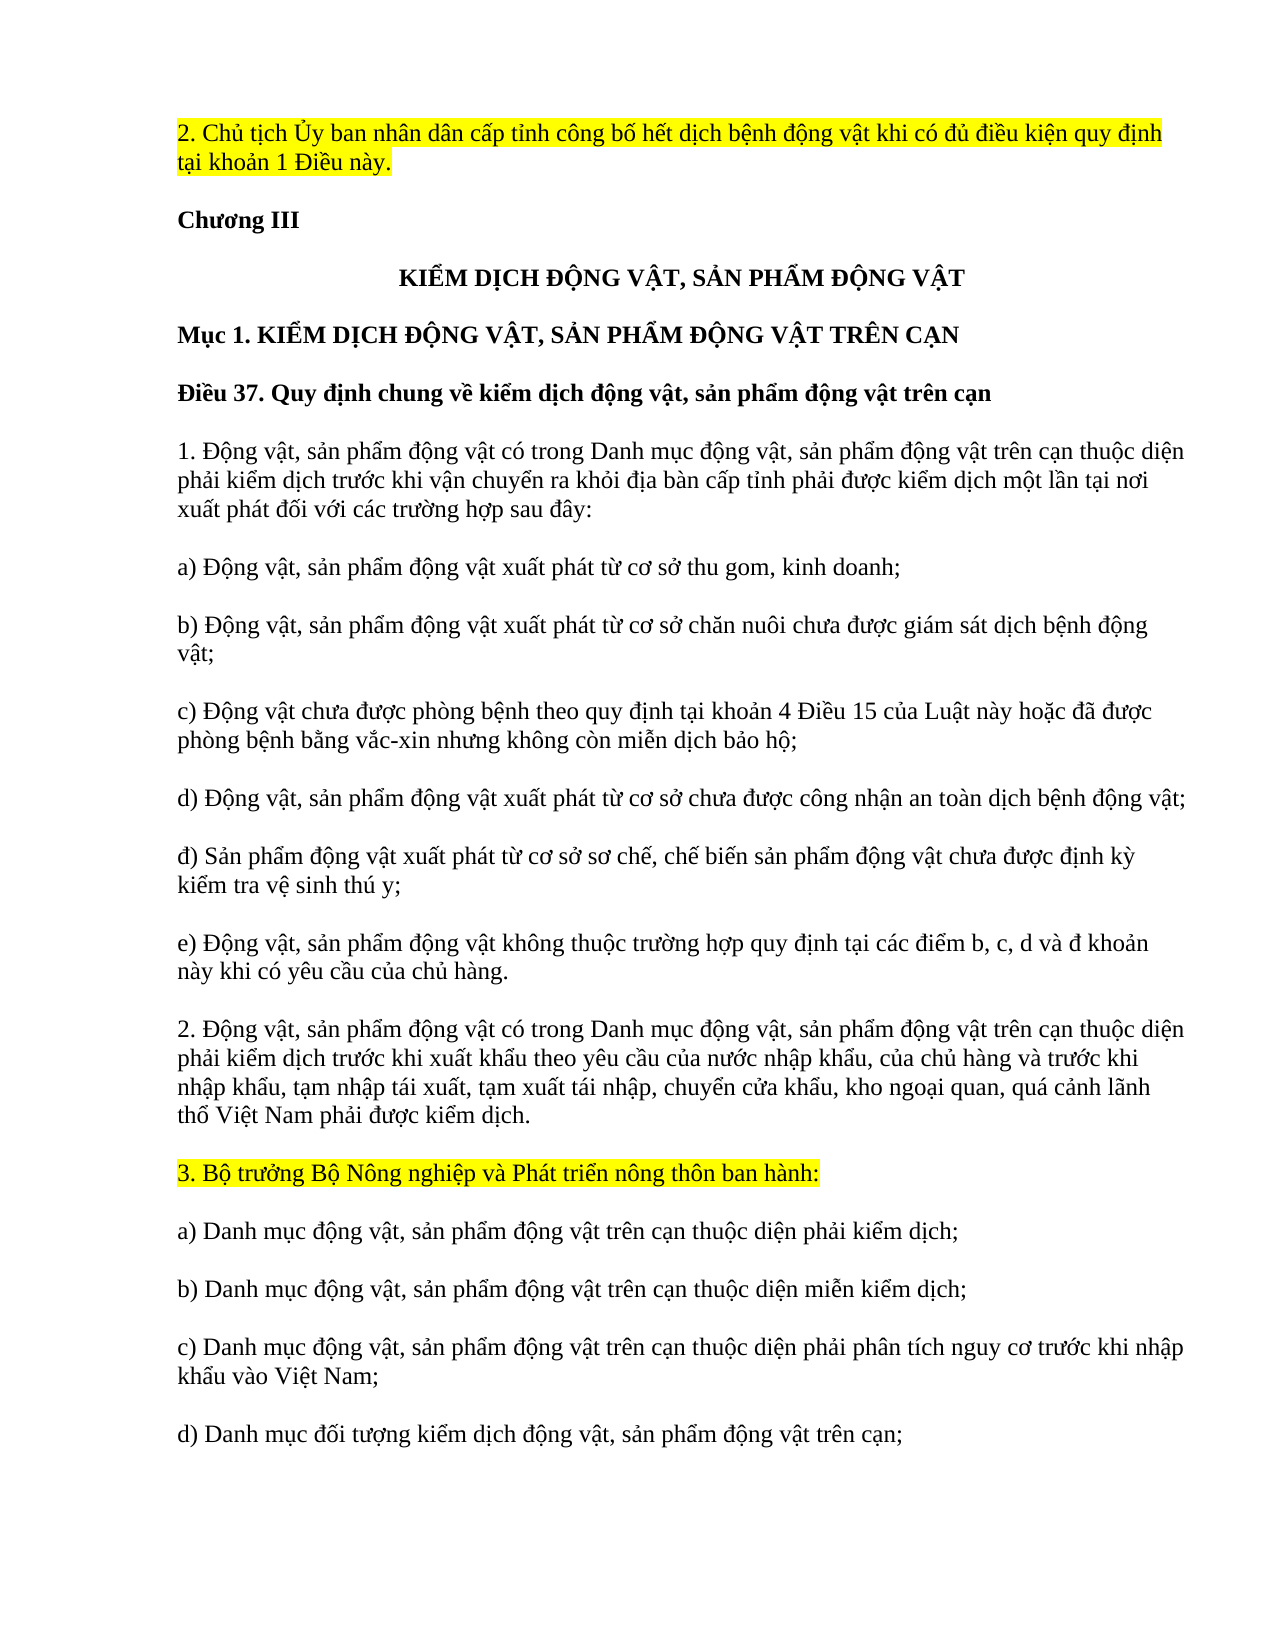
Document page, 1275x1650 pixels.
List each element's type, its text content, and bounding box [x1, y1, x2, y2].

text đ) Sản phẩm động vật xuất phát từ cơ sở sơ chế, chế biến sản phẩm động vật chưa được định kỳ kiểm tra vệ sinh thú y; [177, 841, 1186, 898]
text 2. Chủ tịch Ủy ban nhân dân cấp tỉnh công bố hết dịch bệnh động vật khi có đủ điều kiện quy định tại khoản 1 Điều này. [392, 118, 1186, 176]
text c) Động vật chưa được phòng bệnh theo quy định tại khoản 4 Điều 15 của Luật này hoặc đã được phòng bệnh bằng vắc-xin nhưng không còn miễn dịch bảo hộ; [177, 696, 1186, 754]
text a) Danh mục động vật, sản phẩm động vật trên cạn thuộc diện phải kiểm dịch; [177, 1216, 1186, 1245]
text 1. Động vật, sản phẩm động vật có trong Danh mục động vật, sản phẩm động vật trên cạn thuộc diện phải kiểm dịch trước khi vận chuyển ra khỏi địa bàn cấp tỉnh phải được kiểm dịch một lần tại nơi xuất phát đối với các trường hợp sau đây: [177, 436, 1186, 523]
text 3. Bộ trưởng Bộ Nông nghiệp và Phát triển nông thôn ban hành: [177, 1158, 1186, 1187]
text e) Động vật, sản phẩm động vật không thuộc trường hợp quy định tại các điểm b, c, d và đ khoản này khi có yêu cầu của chủ hàng. [177, 928, 1186, 985]
text Điều 37. Quy định chung về kiểm dịch động vật, sản phẩm động vật trên cạn [177, 378, 1186, 407]
text a) Động vật, sản phẩm động vật xuất phát từ cơ sở thu gom, kinh doanh; [177, 552, 1186, 581]
text b) Danh mục động vật, sản phẩm động vật trên cạn thuộc diện miễn kiểm dịch; [177, 1274, 1186, 1303]
text d) Danh mục đối tượng kiểm dịch động vật, sản phẩm động vật trên cạn; [177, 1419, 1186, 1448]
text 2. Động vật, sản phẩm động vật có trong Danh mục động vật, sản phẩm động vật trên cạn thuộc diện phải kiểm dịch trước khi xuất khẩu theo yêu cầu của nước nhập khẩu, của chủ hàng và trước khi nhập khẩu, tạm nhập tái xuất, tạm xuất tái nhập, chuyển cửa khẩu, kho ngoại quan, quá cảnh lãnh thổ Việt Nam phải được kiểm dịch. [177, 1014, 1186, 1129]
text Chương III [177, 205, 1186, 233]
text b) Động vật, sản phẩm động vật xuất phát từ cơ sở chăn nuôi chưa được giám sát dịch bệnh động vật; [177, 610, 1186, 667]
text c) Danh mục động vật, sản phẩm động vật trên cạn thuộc diện phải phân tích nguy cơ trước khi nhập khẩu vào Việt Nam; [177, 1332, 1186, 1390]
text Mục 1. KIỂM DỊCH ĐỘNG VẬT, SẢN PHẨM ĐỘNG VẬT TRÊN CẠN [177, 321, 1186, 349]
text KIỂM DỊCH ĐỘNG VẬT, SẢN PHẨM ĐỘNG VẬT [177, 263, 1186, 291]
text d) Động vật, sản phẩm động vật xuất phát từ cơ sở chưa được công nhận an toàn dịch bệnh động vật; [177, 783, 1186, 812]
